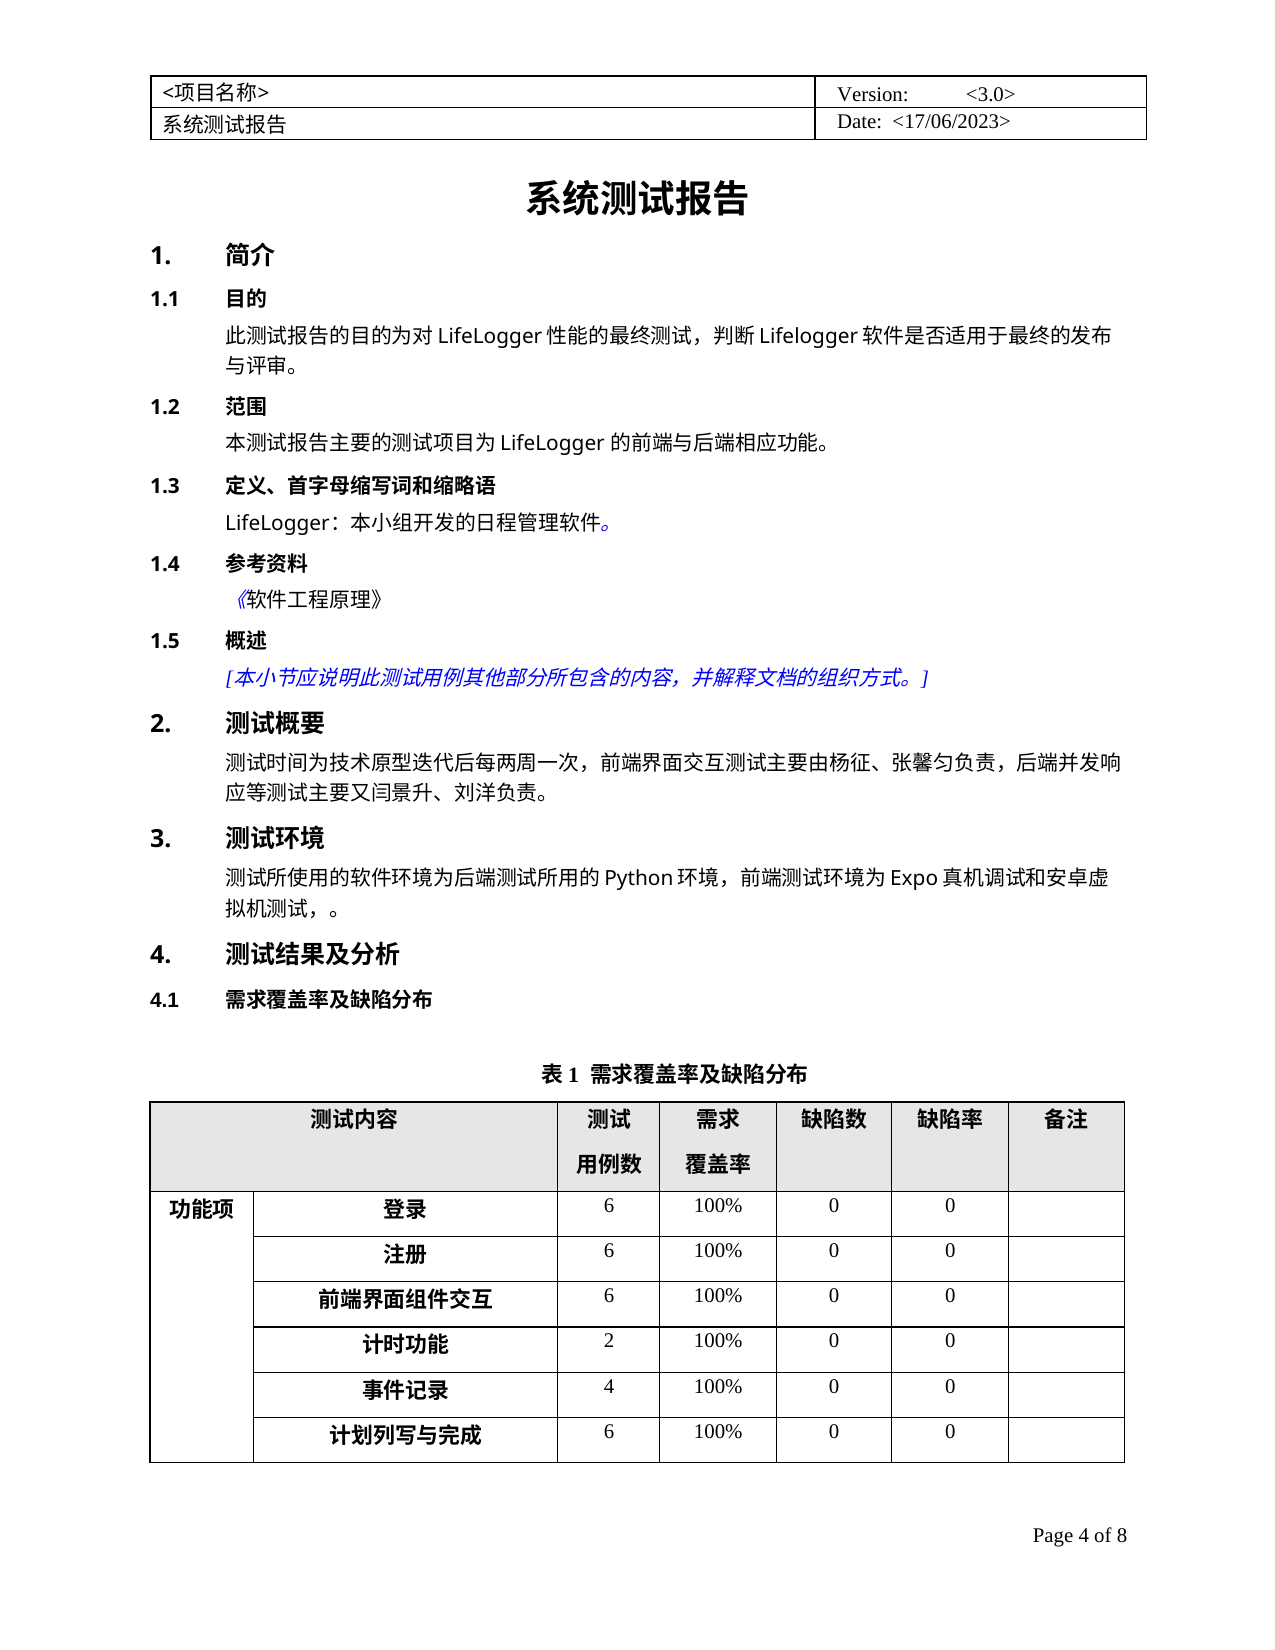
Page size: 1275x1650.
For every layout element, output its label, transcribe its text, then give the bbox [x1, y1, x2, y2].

table_header 备注 [1009, 1103, 1124, 1191]
table_cell 计时功能 [254, 1328, 557, 1372]
table_cell 功能项 [151, 1192, 253, 1462]
text 本测试报告主要的测试项目为LifeLogger 的前端与后端相应功能。 [225, 427, 1125, 457]
table_cell 100% [660, 1328, 776, 1372]
text LifeLogger：本小组开发的日程管理软件。 [225, 506, 1125, 536]
subtitle 定义、首字母缩写词和缩略语 [150, 469, 1125, 500]
table_header 缺陷数 [777, 1103, 891, 1191]
table_cell [1009, 1418, 1124, 1462]
table_cell 0 [777, 1192, 891, 1236]
table_header 缺陷率 [892, 1103, 1008, 1191]
table_cell 0 [892, 1282, 1008, 1326]
subtitle 概述 [150, 626, 1125, 654]
table_cell 0 [892, 1418, 1008, 1462]
subtitle 参考资料 [150, 549, 1125, 577]
table_cell [1009, 1192, 1124, 1236]
title 系统测试报告 [150, 169, 1125, 223]
table_cell [1009, 1282, 1124, 1326]
table_cell 4 [558, 1373, 659, 1417]
table_cell 100% [660, 1237, 776, 1281]
table_cell 100% [660, 1418, 776, 1462]
subtitle 测试环境 [150, 819, 1125, 855]
table_cell 0 [777, 1328, 891, 1372]
table_header 需求 覆盖率 [660, 1103, 776, 1191]
table_cell 100% [660, 1373, 776, 1417]
table_cell 前端界面组件交互 [254, 1282, 557, 1326]
subtitle 范围 [150, 392, 1125, 420]
table_cell 注册 [254, 1237, 557, 1281]
table_cell 6 [558, 1192, 659, 1236]
text 此测试报告的目的为对LifeLogger性能的最终测试，判断Lifelogger软件是否适用于最终的发布与评审。 [225, 319, 1125, 379]
table_cell 0 [777, 1282, 891, 1326]
subtitle 测试结果及分析 [150, 934, 1125, 971]
table_header 测试内容 [151, 1103, 557, 1191]
table_cell 0 [892, 1328, 1008, 1372]
table_cell 6 [558, 1282, 659, 1326]
table_cell 事件记录 [254, 1373, 557, 1417]
text [本小节应说明此测试用例其他部分所包含的内容，并解释文档的组织方式。] [225, 661, 1125, 691]
table_cell [1009, 1237, 1124, 1281]
table_cell 登录 [254, 1192, 557, 1236]
text 测试时间为技术原型迭代后每两周一次，前端界面交互测试主要由杨征、张馨匀负责，后端并发响应等测试主要又闫景升、刘洋负责。 [225, 746, 1125, 806]
table_cell 0 [777, 1373, 891, 1417]
table_cell 0 [777, 1237, 891, 1281]
table_cell 6 [558, 1418, 659, 1462]
table_cell [1009, 1373, 1124, 1417]
table_cell 0 [892, 1237, 1008, 1281]
table_header 测试 用例数 [558, 1103, 659, 1191]
table_cell 2 [558, 1328, 659, 1372]
table_cell 0 [892, 1373, 1008, 1417]
text 表1 需求覆盖率及缺陷分布 [225, 1057, 1125, 1089]
table_cell 0 [777, 1418, 891, 1462]
table_cell 100% [660, 1282, 776, 1326]
subtitle 简介 [150, 235, 1125, 272]
subtitle 需求覆盖率及缺陷分布 [150, 983, 1125, 1013]
table_cell 计划列写与完成 [254, 1418, 557, 1462]
table_cell [1009, 1328, 1124, 1372]
text 《软件工程原理》 [225, 583, 1125, 614]
table_cell 100% [660, 1192, 776, 1236]
subtitle 目的 [150, 284, 1125, 313]
table_cell 0 [892, 1192, 1008, 1236]
table_cell 6 [558, 1237, 659, 1281]
text 测试所使用的软件环境为后端测试所用的Python环境，前端测试环境为Expo真机调试和安卓虚拟机测试，。 [225, 861, 1125, 922]
subtitle 测试概要 [150, 703, 1125, 740]
